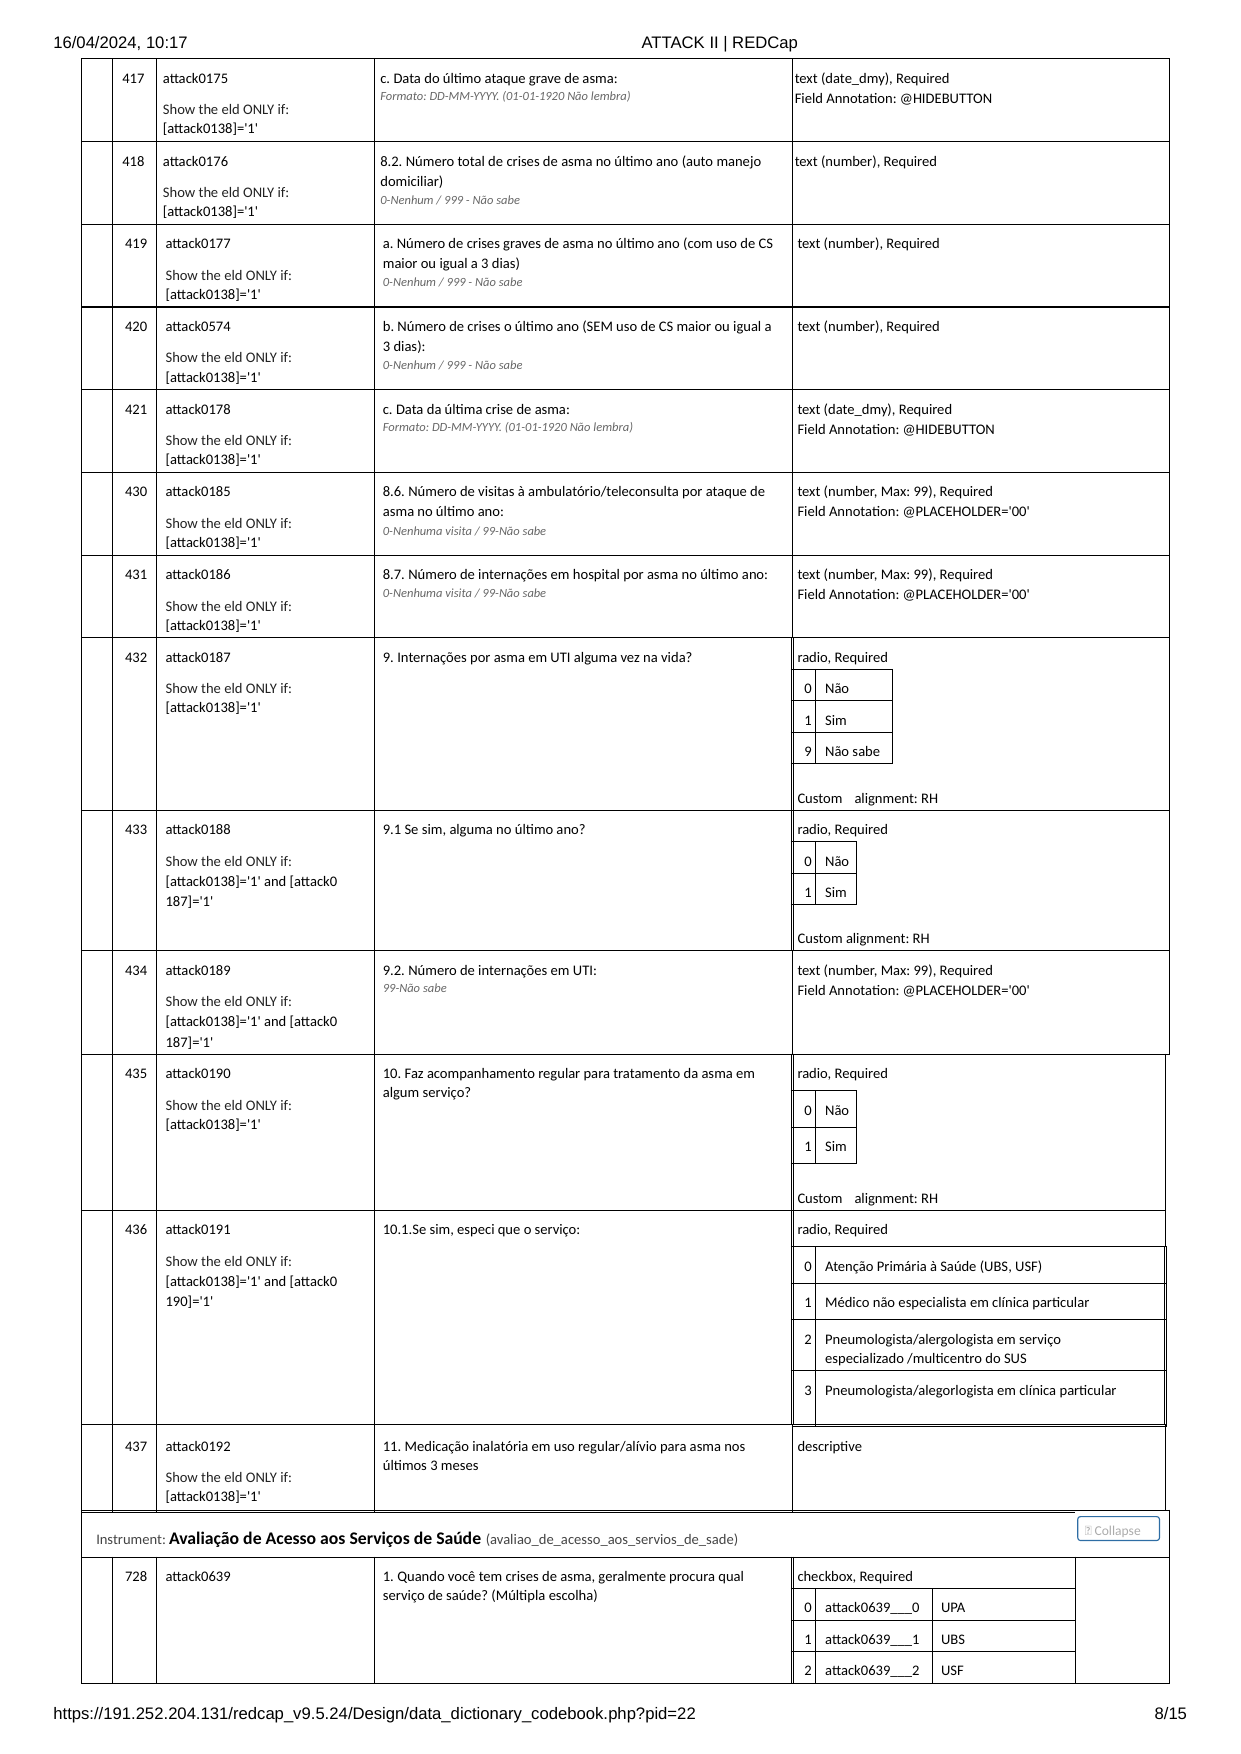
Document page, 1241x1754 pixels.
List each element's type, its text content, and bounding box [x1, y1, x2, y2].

table_cell Pneumologista/alegorlogista em clínica particular [816, 1371, 1164, 1424]
table_cell [82, 390, 112, 472]
table_cell text (number, Max: 99), Required Field Annotation: @PLACEHOLDER='00' [793, 473, 1169, 554]
table_cell Não [816, 1091, 856, 1127]
table_cell [82, 1558, 112, 1682]
table_cell 11. Medicação inalatória em uso regular/alívio para asma nos últimos 3 meses [375, 1425, 792, 1509]
table_cell 0 [794, 1589, 815, 1619]
table_cell attack0186 Show the eld ONLY if: [attack0138]='1' [157, 556, 374, 637]
table_cell attack0190 Show the eld ONLY if: [attack0138]='1' [157, 1055, 374, 1210]
table_cell Atenção Primária à Saúde (UBS, USF) [816, 1247, 1164, 1283]
table_cell radio, Required [794, 638, 1169, 669]
table_cell 1 [794, 701, 815, 732]
table_cell [82, 142, 112, 224]
table_cell Não sabe [816, 733, 892, 763]
table_cell text (number, Max: 99), Required Field Annotation: @PLACEHOLDER='00' [793, 951, 1169, 1053]
table_cell descriptive [793, 1427, 1165, 1509]
table_cell 9.1 Se sim, alguma no último ano? [375, 811, 791, 950]
table_cell radio, Required [794, 1211, 1165, 1246]
table_cell attack0639___1 [816, 1621, 932, 1651]
table_cell Instrument: Avaliação de Acesso aos Serviços de Saúde (avaliao_de_acesso_aos_servios_de_sade) [82, 1513, 1075, 1557]
table_cell attack0185 Show the eld ONLY if: [attack0138]='1' [157, 473, 374, 554]
table_cell a. Número de crises graves de asma no último ano (com uso de CS maior ou igual a 3 dias) 0-Nenhum / 999 - Não sabe [375, 225, 792, 306]
table_cell c. Data da última crise de asma: Formato: DD-MM-YYYY. (01-01-1920 Não lembra) [375, 390, 792, 472]
table_cell 8.2. Número total de crises de asma no último ano (auto manejo domiciliar) 0-Nenhum / 999 - Não sabe [375, 142, 792, 224]
table_cell [1076, 1558, 1169, 1682]
table_cell attack0187 Show the eld ONLY if: [attack0138]='1' [157, 638, 374, 809]
table_cell alignment: RH [857, 1090, 1165, 1210]
table_cell Médico não especialista em clínica particular [816, 1284, 1164, 1319]
table_cell text (number), Required [793, 142, 1169, 224]
table_cell [82, 556, 112, 637]
table_cell attack0178 Show the eld ONLY if: [attack0138]='1' [157, 390, 374, 472]
table_cell 419 [113, 225, 156, 306]
table_cell [82, 951, 112, 1053]
table_cell 10. Faz acompanhamento regular para tratamento da asma em algum serviço? [375, 1055, 791, 1210]
table_cell  Collapse [1075, 1511, 1169, 1557]
table_cell [82, 638, 112, 809]
table_cell attack0175 Show the eld ONLY if: [attack0138]='1' [157, 59, 374, 141]
table_cell Não [816, 842, 856, 872]
table_cell [794, 905, 857, 950]
table_cell attack0189 Show the eld ONLY if: [attack0138]='1' and [attack0 187]='1' [157, 951, 374, 1053]
table_cell text (date_dmy), Required Field Annotation: @HIDEBUTTON [793, 390, 1169, 472]
table_cell c. Data do último ataque grave de asma: Formato: DD-MM-YYYY. (01-01-1920 Não lembra) [375, 59, 792, 141]
table_cell [82, 1425, 112, 1509]
table_cell 1. Quando você tem crises de asma, geralmente procura qual serviço de saúde? (Múltipla escolha) [375, 1558, 791, 1682]
table_cell 1 [794, 1284, 815, 1319]
table_cell 1 [794, 1128, 815, 1163]
table_cell 8.6. Número de visitas à ambulatório/teleconsulta por ataque de asma no último ano: 0-Nenhuma visita / 99-Não sabe [375, 473, 792, 554]
table_cell b. Número de crises o último ano (SEM uso de CS maior ou igual a 3 dias): 0-Nenhum / 999 - Não sabe [375, 308, 792, 389]
table_cell [82, 473, 112, 554]
table_cell attack0639 [157, 1558, 374, 1682]
table_cell 421 [113, 390, 156, 472]
table_cell 430 [113, 473, 156, 554]
table_cell text (number, Max: 99), Required Field Annotation: @PLACEHOLDER='00' [793, 556, 1169, 637]
table_cell attack0639___2 [816, 1652, 932, 1682]
table_cell UBS [933, 1621, 1075, 1651]
table_cell radio, Required [794, 811, 1169, 841]
table_cell [82, 1211, 112, 1424]
table_cell 437 [113, 1425, 156, 1509]
table_cell 418 [113, 142, 156, 224]
table_cell 2 [794, 1652, 815, 1682]
table_cell 432 [113, 638, 156, 809]
table_cell 0 [794, 1091, 815, 1127]
table_cell 431 [113, 556, 156, 637]
table_cell 9.2. Número de internações em UTI: 99-Não sabe [375, 951, 792, 1053]
table_cell attack0188 Show the eld ONLY if: [attack0138]='1' and [attack0 187]='1' [157, 811, 374, 950]
table_cell Custom [794, 764, 893, 809]
table_cell 435 [113, 1055, 156, 1210]
table_cell 433 [113, 811, 156, 950]
table_cell Sim [816, 874, 856, 904]
table_cell 420 [113, 308, 156, 389]
table_cell Não [816, 670, 892, 700]
table_cell attack0574 Show the eld ONLY if: [attack0138]='1' [157, 308, 374, 389]
table_cell 9 [794, 733, 815, 763]
table_cell Pneumologista/alergologista em serviço especializado /multicentro do SUS [816, 1320, 1164, 1370]
table_cell checkbox, Required [794, 1558, 1075, 1588]
table_cell attack0191 Show the eld ONLY if: [attack0138]='1' and [attack0 190]='1' [157, 1211, 374, 1424]
table_cell 434 [113, 951, 156, 1053]
table_cell 8.7. Número de internações em hospital por asma no último ano: 0-Nenhuma visita / 99-Não sabe [375, 556, 792, 637]
table_cell Sim [816, 701, 892, 732]
table_cell 0 [794, 670, 815, 700]
table_cell 1 [794, 1621, 815, 1651]
table_cell radio, Required [794, 1055, 1165, 1090]
table_cell alignment: RH [893, 669, 1169, 809]
table_cell 0 [794, 1247, 815, 1283]
table_cell 9. Internações por asma em UTI alguma vez na vida? [375, 638, 791, 809]
table_cell 728 [113, 1558, 156, 1682]
table_cell 1 [794, 874, 815, 904]
table_cell attack0176 Show the eld ONLY if: [attack0138]='1' [157, 142, 374, 224]
table_cell Custom alignment: RH [857, 841, 1169, 950]
table_cell [82, 1055, 112, 1210]
table_cell [82, 225, 112, 306]
table_cell UPA [933, 1589, 1075, 1619]
table_cell 3 [794, 1371, 815, 1424]
table_cell 436 [113, 1211, 156, 1424]
table_cell Sim [816, 1128, 856, 1163]
table_cell [82, 811, 112, 950]
table_cell USF [933, 1652, 1075, 1682]
table_cell [82, 59, 112, 141]
table_cell attack0177 Show the eld ONLY if: [attack0138]='1' [157, 225, 374, 306]
table_cell text (number), Required [793, 308, 1169, 389]
table_cell Custom [794, 1164, 857, 1210]
table_cell 2 [794, 1320, 815, 1370]
table_cell text (number), Required [793, 225, 1169, 306]
table_cell attack0192 Show the eld ONLY if: [attack0138]='1' [157, 1425, 374, 1509]
table_cell 10.1.Se sim, especi que o serviço: [375, 1211, 791, 1424]
table_cell text (date_dmy), Required Field Annotation: @HIDEBUTTON [793, 59, 1169, 141]
table_cell attack0639___0 [816, 1589, 932, 1619]
table_cell [82, 308, 112, 389]
table_cell 0 [794, 842, 815, 872]
table_cell 417 [113, 59, 156, 141]
